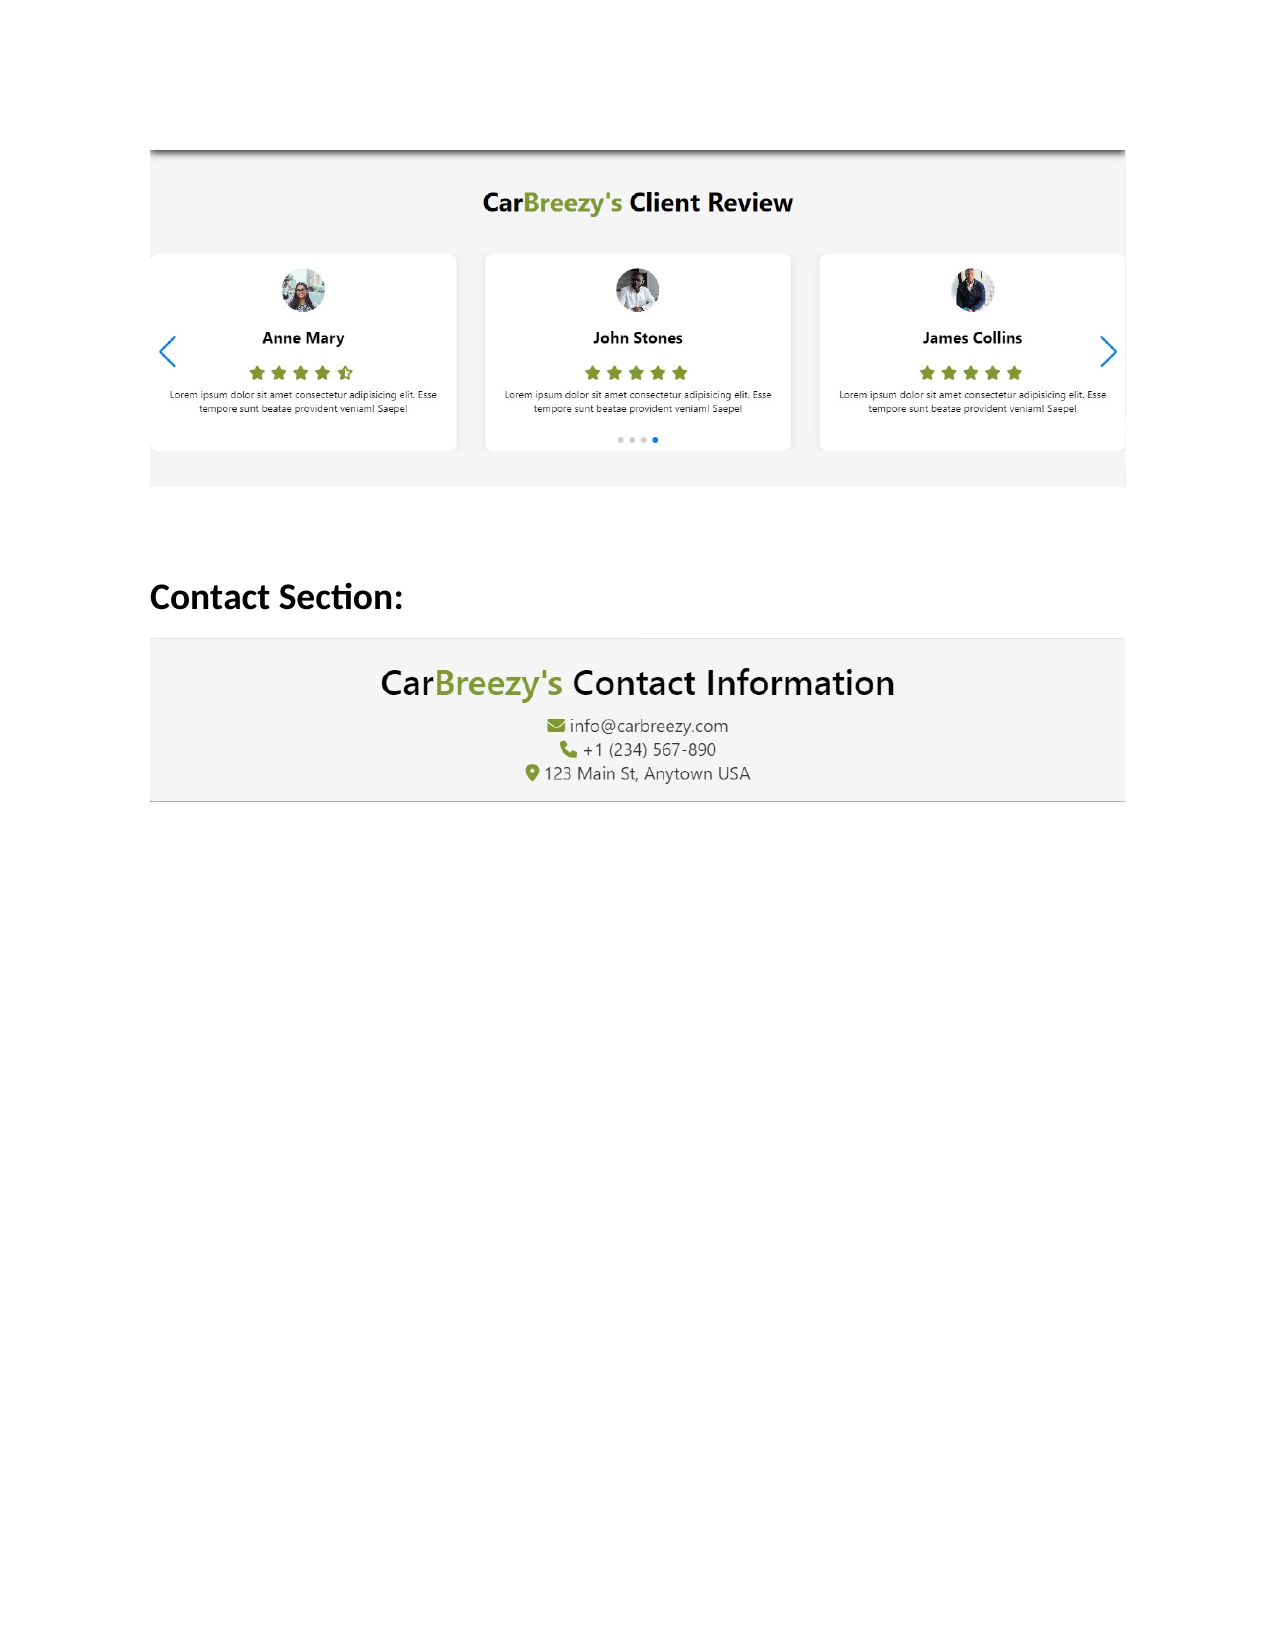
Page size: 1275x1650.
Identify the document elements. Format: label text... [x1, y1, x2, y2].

picture [150, 150, 1125, 488]
picture [150, 638, 1125, 802]
text Contact Section: [150, 573, 1125, 618]
